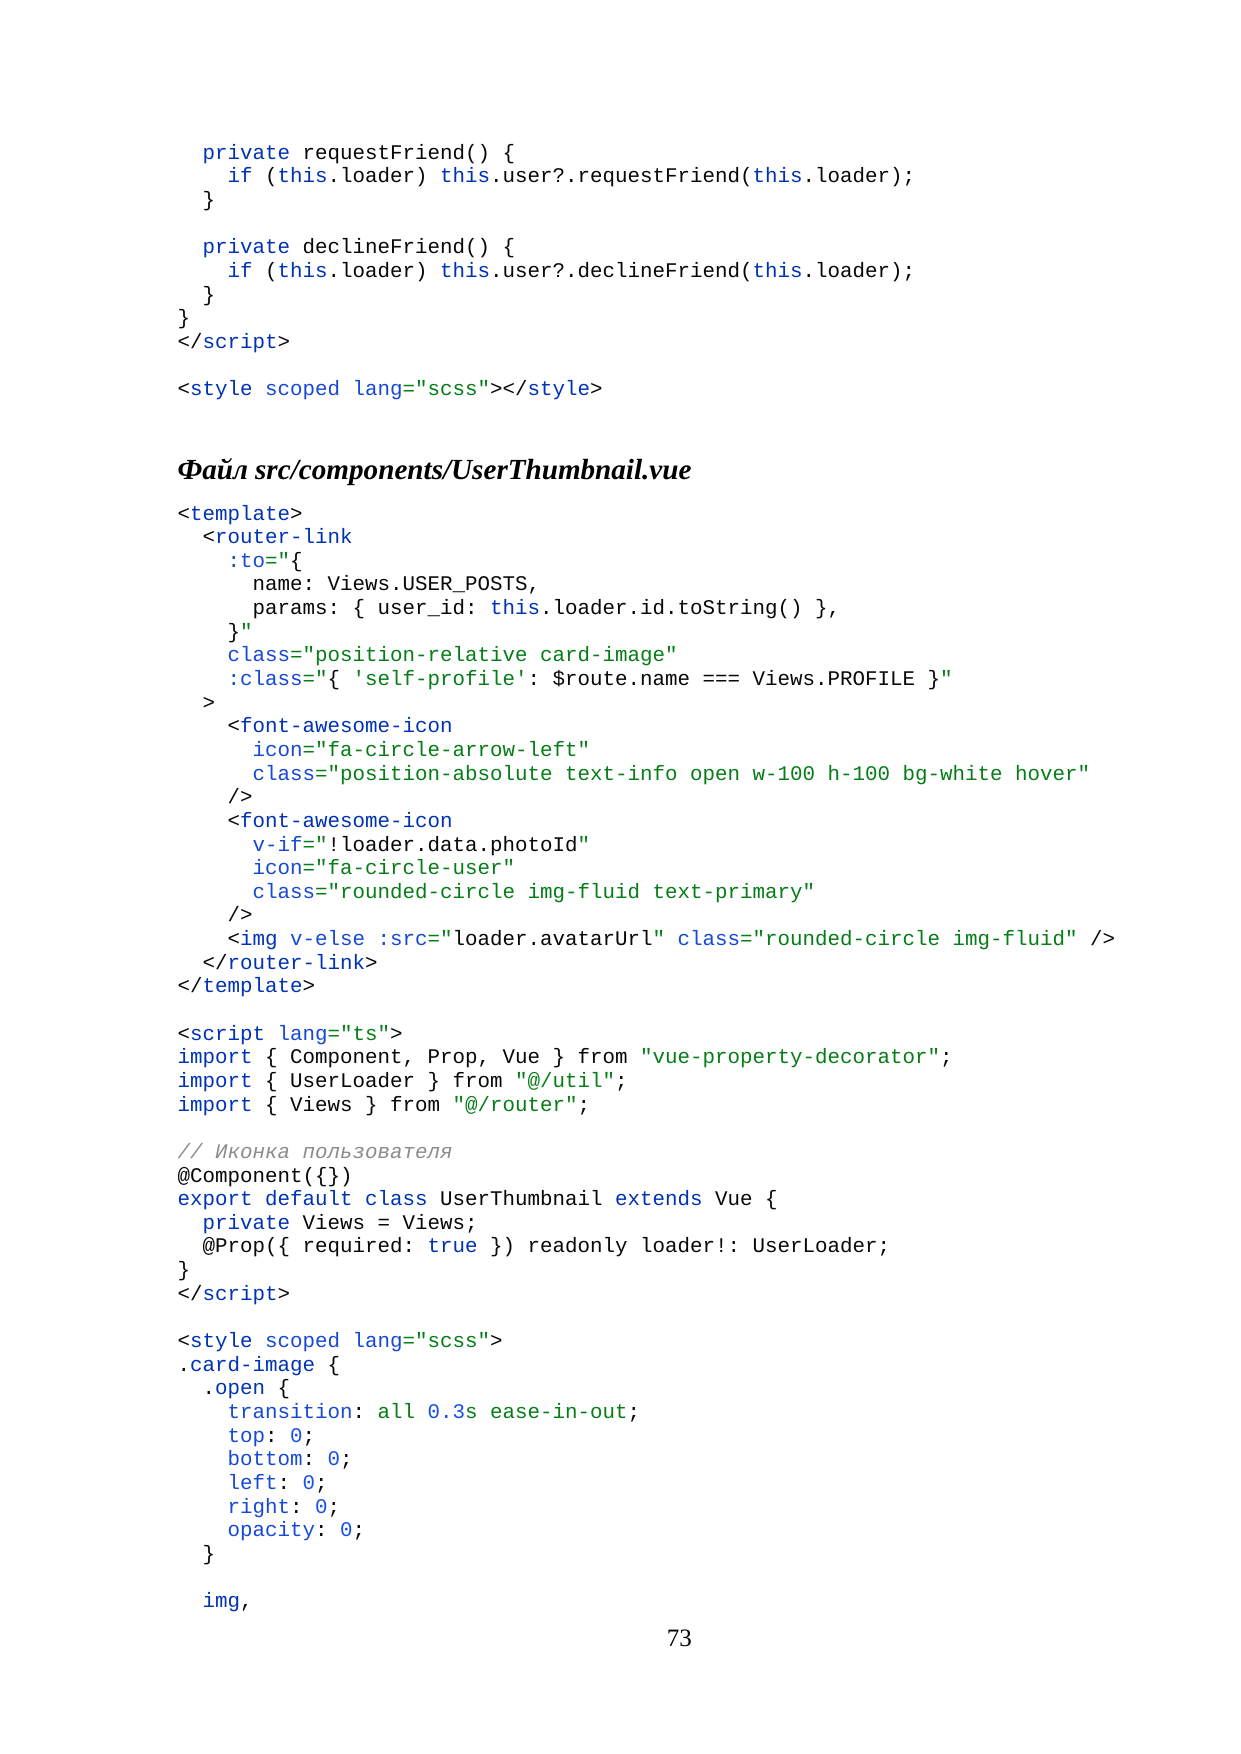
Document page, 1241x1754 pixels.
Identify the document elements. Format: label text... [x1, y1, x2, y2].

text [177, 118, 1181, 402]
text Файл src/components/UserThumbnail.vue [177, 452, 1181, 486]
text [177, 502, 1181, 1614]
